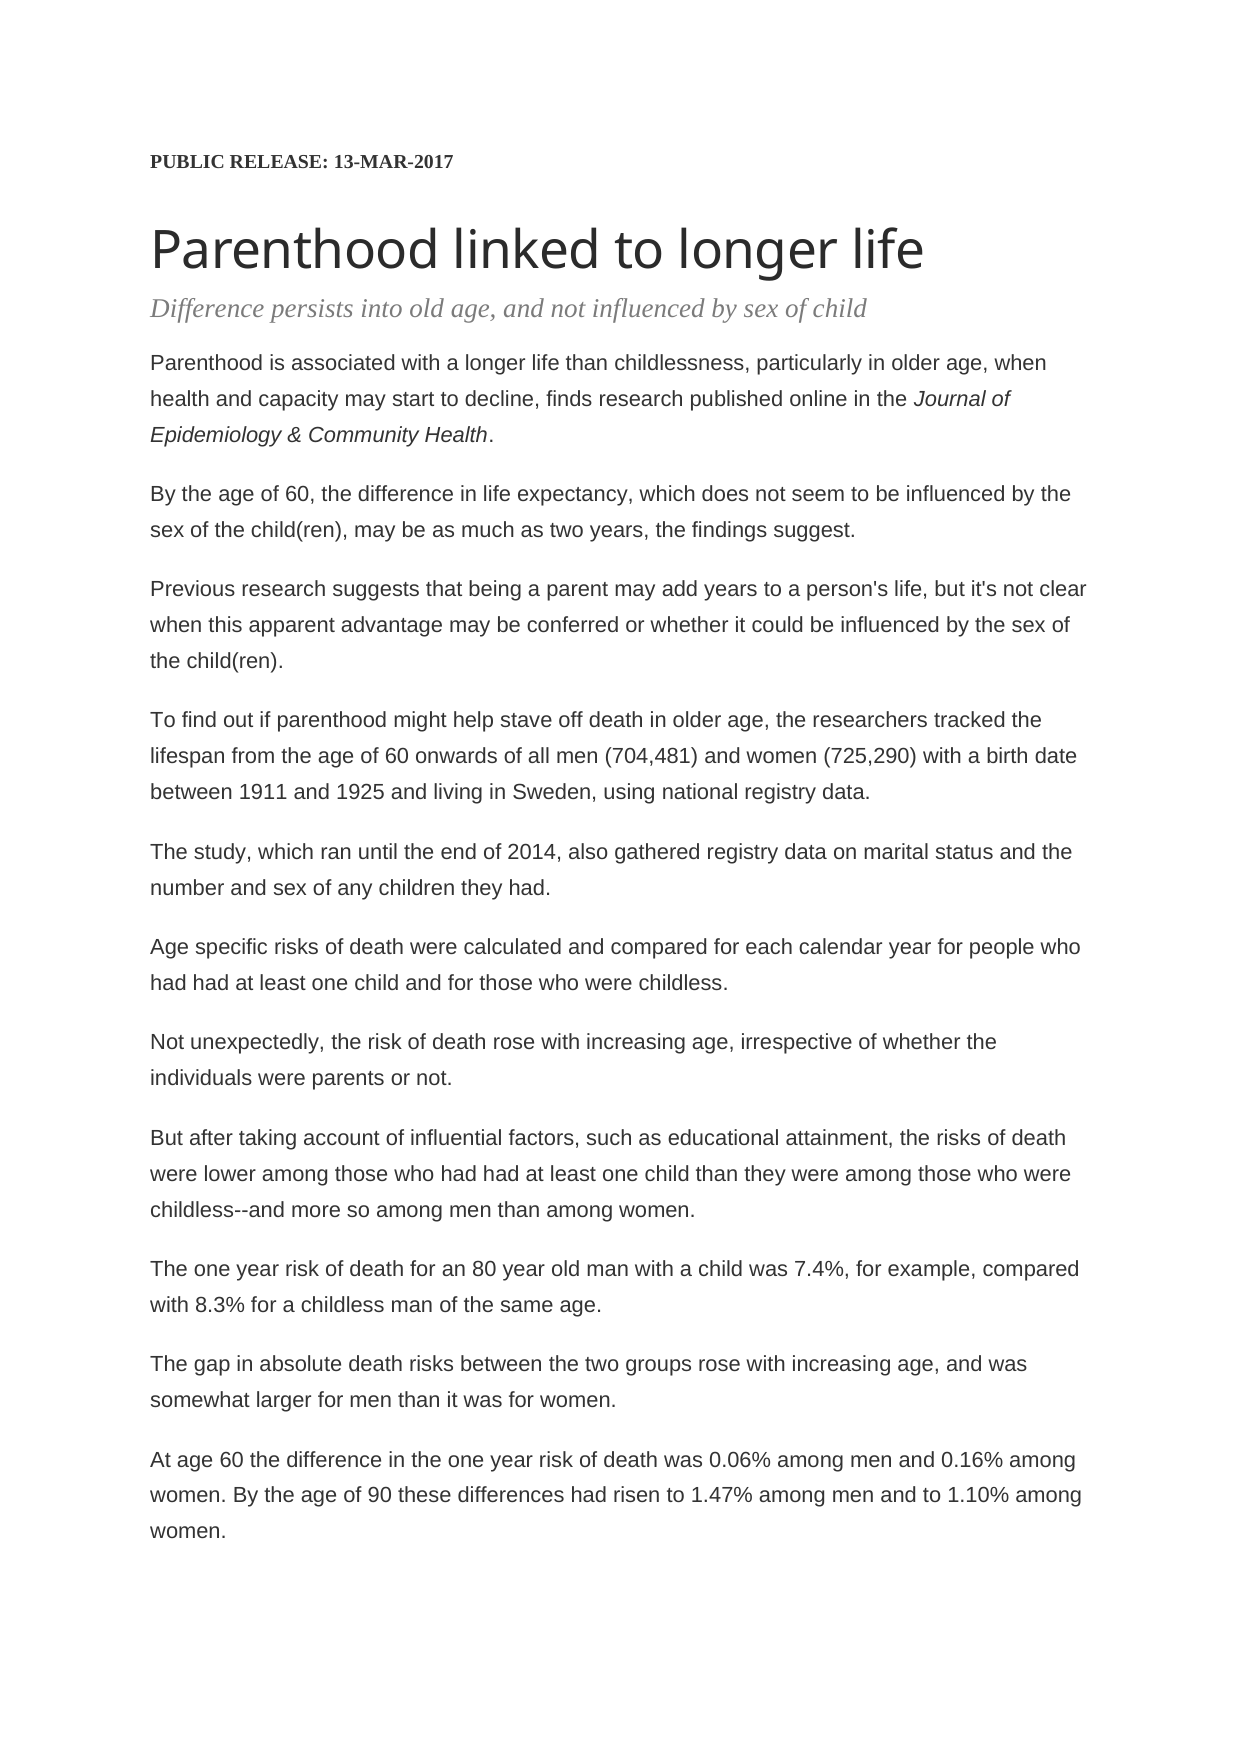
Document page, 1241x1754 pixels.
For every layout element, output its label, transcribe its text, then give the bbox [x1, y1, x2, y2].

text Difference persists into old age, and not influenced by sex of child [150, 292, 1090, 323]
text Age specific risks of death were calculated and compared for each calendar year for people who had had at least one child and for those who were childless. [150, 923, 1090, 995]
text The study, which ran until the end of 2014, also gathered registry data on marital status and the number and sex of any children they had. [150, 828, 1090, 900]
text The gap in absolute death risks between the two groups rose with increasing age, and was somewhat larger for men than it was for women. [150, 1340, 1090, 1412]
text At age 60 the difference in the one year risk of death was 0.06% among men and 0.16% among women. By the age of 90 these differences had risen to 1.47% among men and to 1.10% among women. [150, 1436, 1090, 1543]
text The one year risk of death for an 80 year old man with a child was 7.4%, for example, compared with 8.3% for a childless man of the same age. [150, 1245, 1090, 1317]
text PUBLIC RELEASE: 13-MAR-2017 [150, 150, 1090, 173]
text By the age of 60, the difference in life expectancy, which does not seem to be influenced by the sex of the child(ren), may be as much as two years, the findings suggest. [150, 470, 1090, 542]
text To find out if parenthood might help stave off death in older age, the researchers tracked the lifespan from the age of 60 onwards of all men (704,481) and women (725,290) with a birth date between 1911 and 1925 and living in Sweden, using national registry data. [150, 697, 1090, 804]
text Not unexpectedly, the risk of death rose with increasing age, irrespective of whether the individuals were parents or not. [150, 1018, 1090, 1090]
text But after taking account of influential factors, such as educational attainment, the risks of death were lower among those who had had at least one child than they were among those who were childless--and more so among men than among women. [150, 1114, 1090, 1222]
text Parenthood linked to longer life [150, 212, 1090, 284]
text Previous research suggests that being a parent may add years to a person's life, but it's not clear when this apparent advantage may be conferred or whether it could be influenced by the sex of the child(ren). [150, 565, 1090, 673]
text Parenthood is associated with a longer life than childlessness, particularly in older age, when health and capacity may start to decline, finds research published online in the Journal of Epidemiology & Community Health. [150, 339, 1090, 447]
